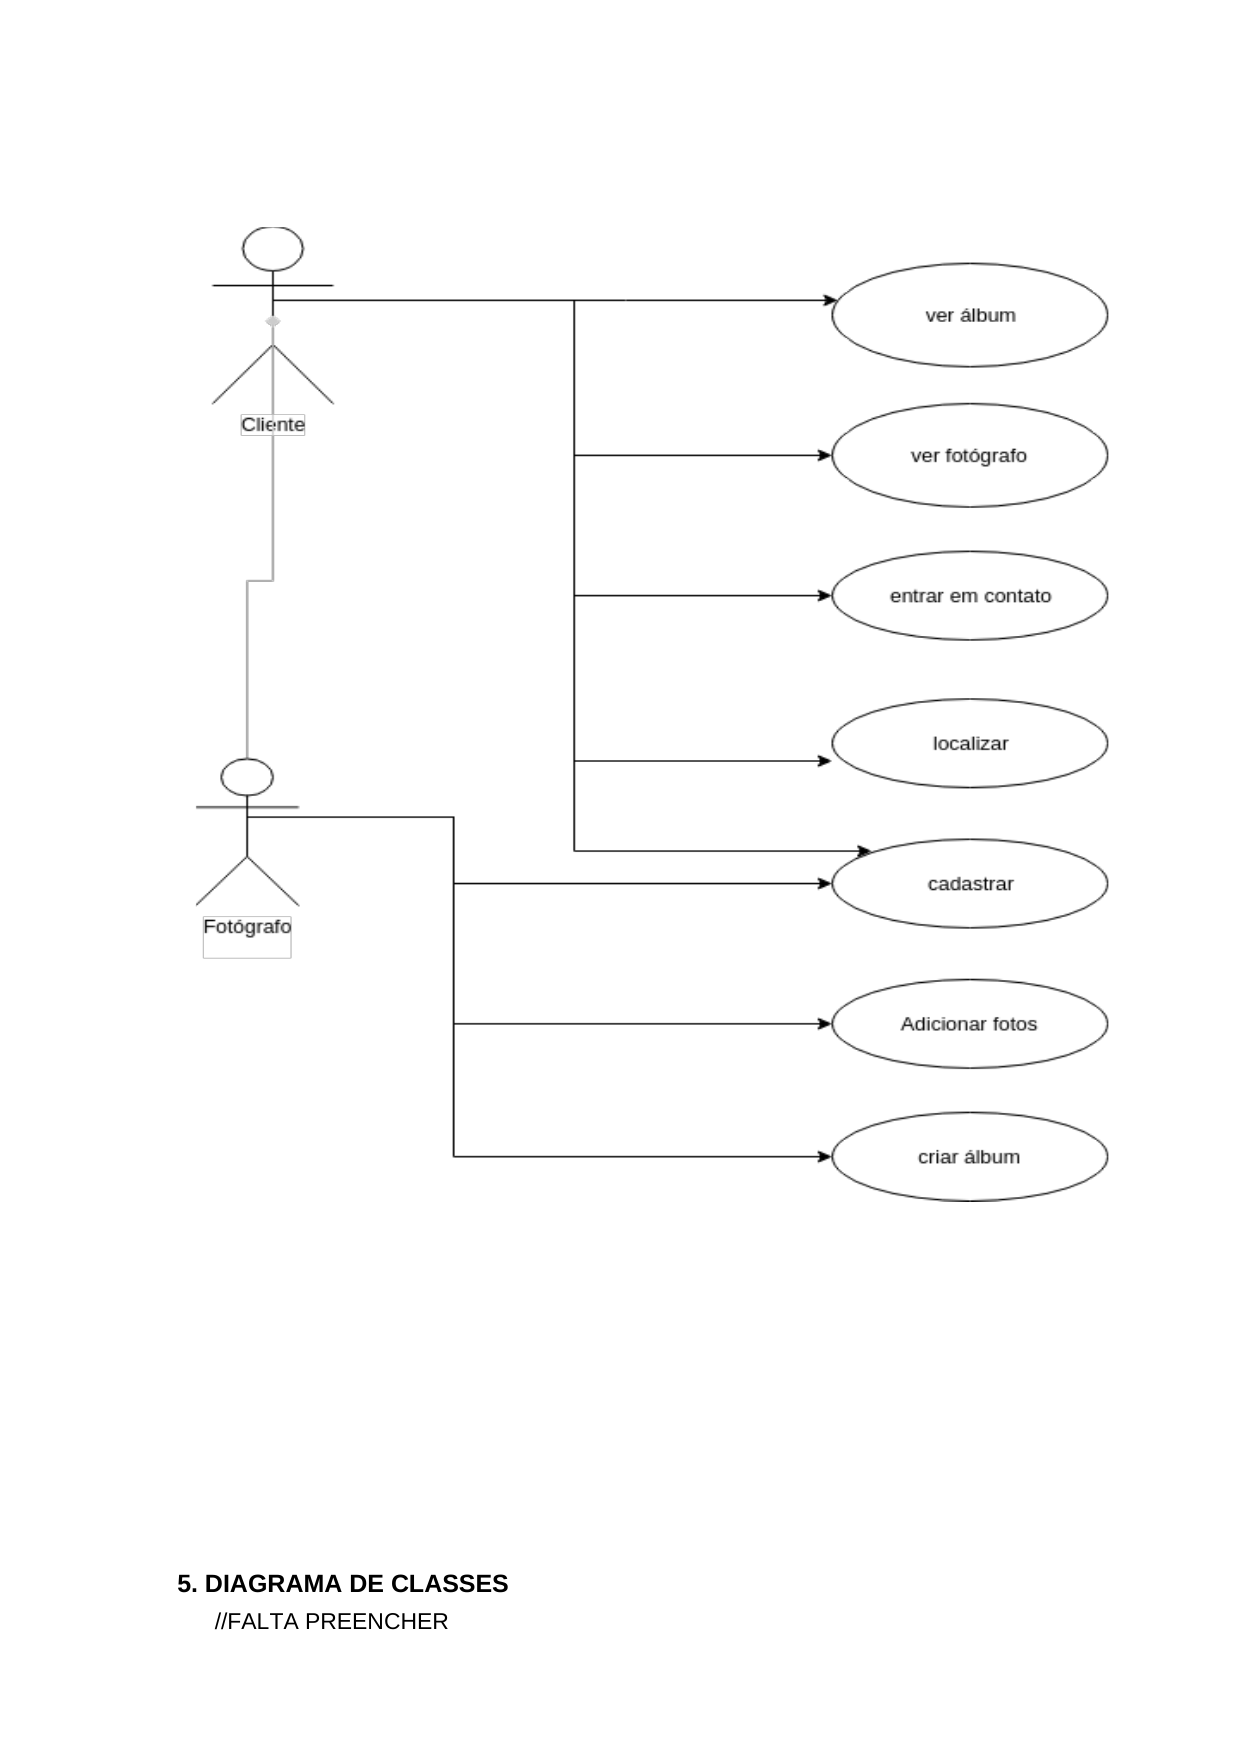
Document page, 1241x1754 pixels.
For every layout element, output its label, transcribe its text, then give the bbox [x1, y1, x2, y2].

picture [195, 227, 1109, 1202]
text //FALTA PREENCHER [214, 1608, 1122, 1635]
text 5. DIAGRAMA DE CLASSES [177, 1569, 1122, 1598]
